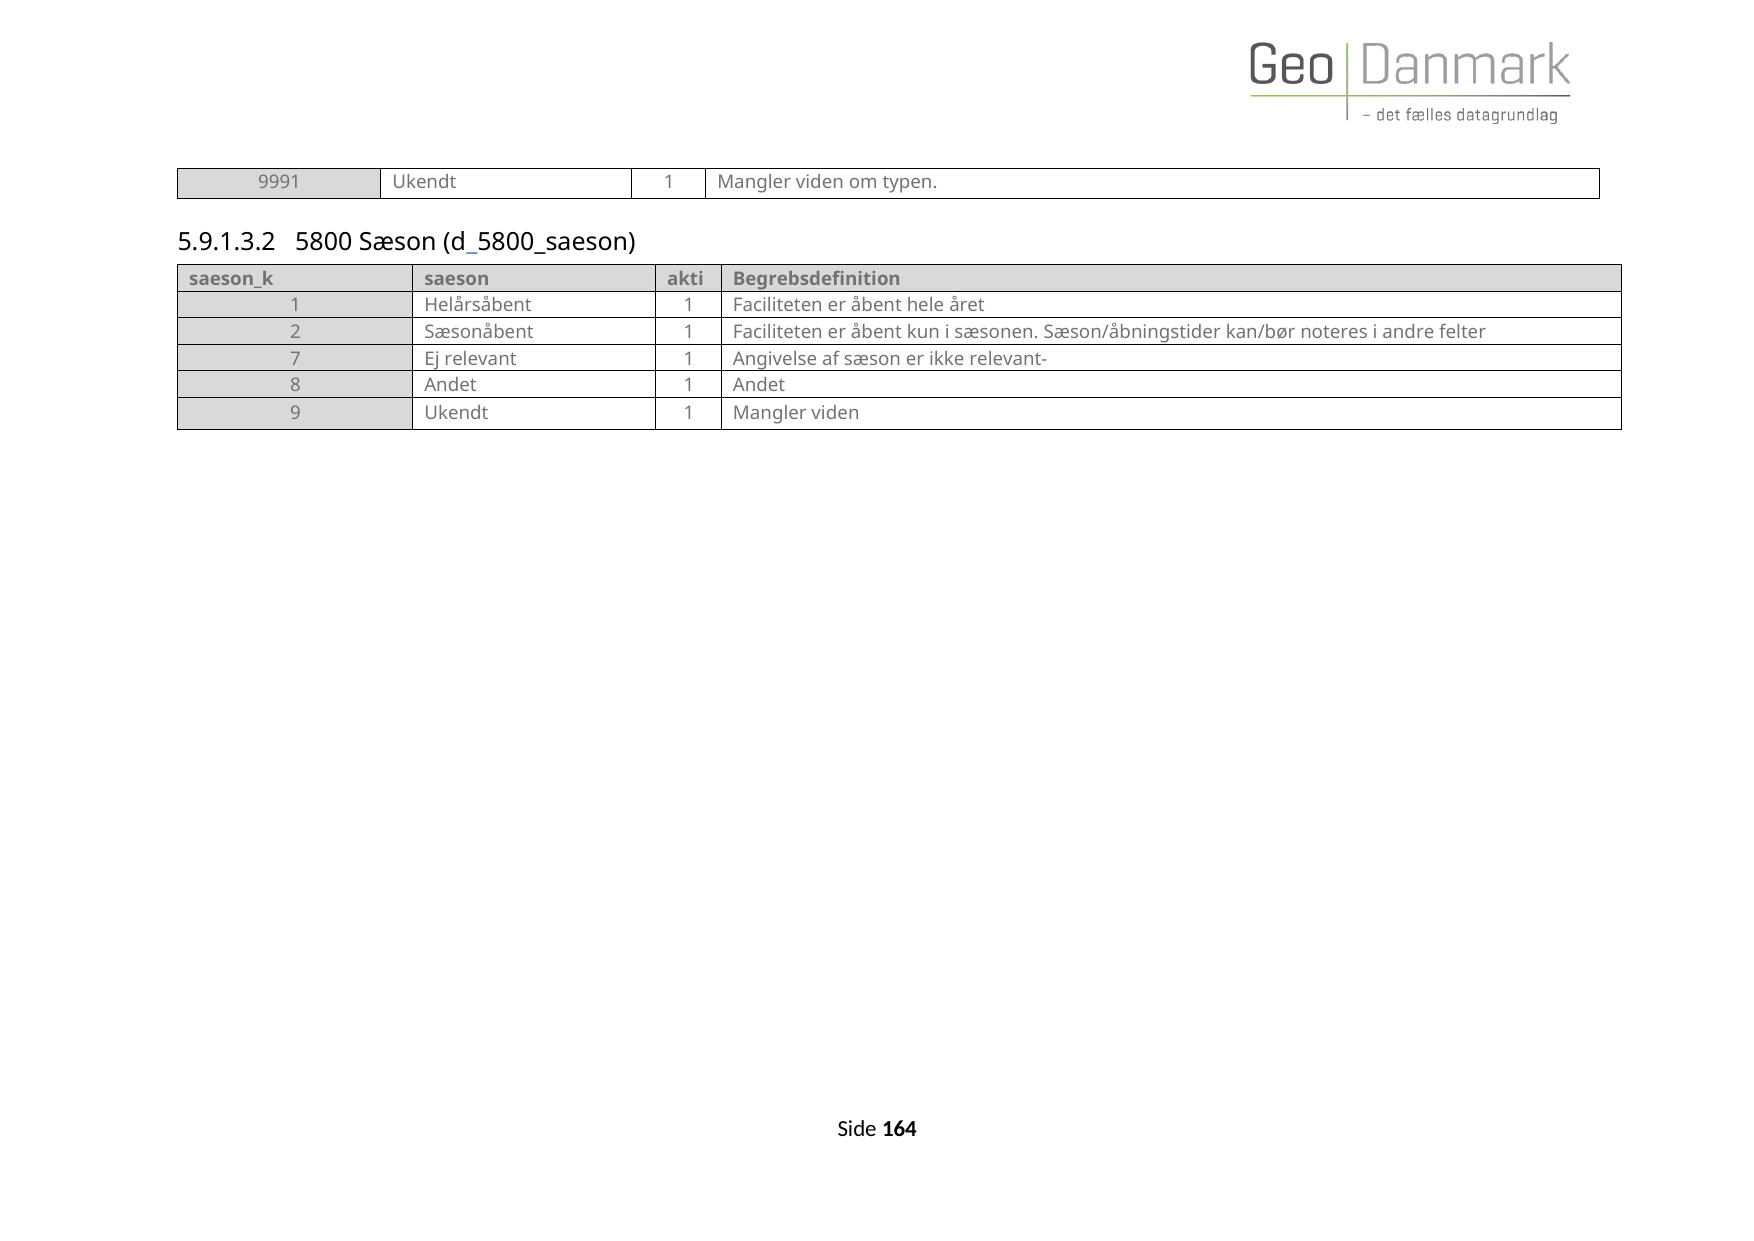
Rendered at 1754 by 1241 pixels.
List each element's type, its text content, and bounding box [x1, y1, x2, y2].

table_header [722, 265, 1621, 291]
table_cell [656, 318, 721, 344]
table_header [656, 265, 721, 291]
picture [1244, 32, 1577, 132]
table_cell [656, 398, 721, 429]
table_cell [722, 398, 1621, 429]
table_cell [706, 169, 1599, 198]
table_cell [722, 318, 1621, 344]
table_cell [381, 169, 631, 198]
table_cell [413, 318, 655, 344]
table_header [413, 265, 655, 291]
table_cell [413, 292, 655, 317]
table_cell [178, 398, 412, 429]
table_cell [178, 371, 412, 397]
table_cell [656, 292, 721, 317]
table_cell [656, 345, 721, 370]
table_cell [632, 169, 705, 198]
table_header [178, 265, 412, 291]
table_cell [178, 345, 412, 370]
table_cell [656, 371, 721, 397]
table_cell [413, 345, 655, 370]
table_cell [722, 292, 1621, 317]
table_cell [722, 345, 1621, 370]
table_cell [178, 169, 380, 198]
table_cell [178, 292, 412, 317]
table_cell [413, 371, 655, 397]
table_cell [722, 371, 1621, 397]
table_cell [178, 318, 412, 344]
subtitle 5.9.1.3.2 5800 Sæson (d_5800_saeson) [177, 224, 1577, 258]
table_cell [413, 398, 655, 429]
